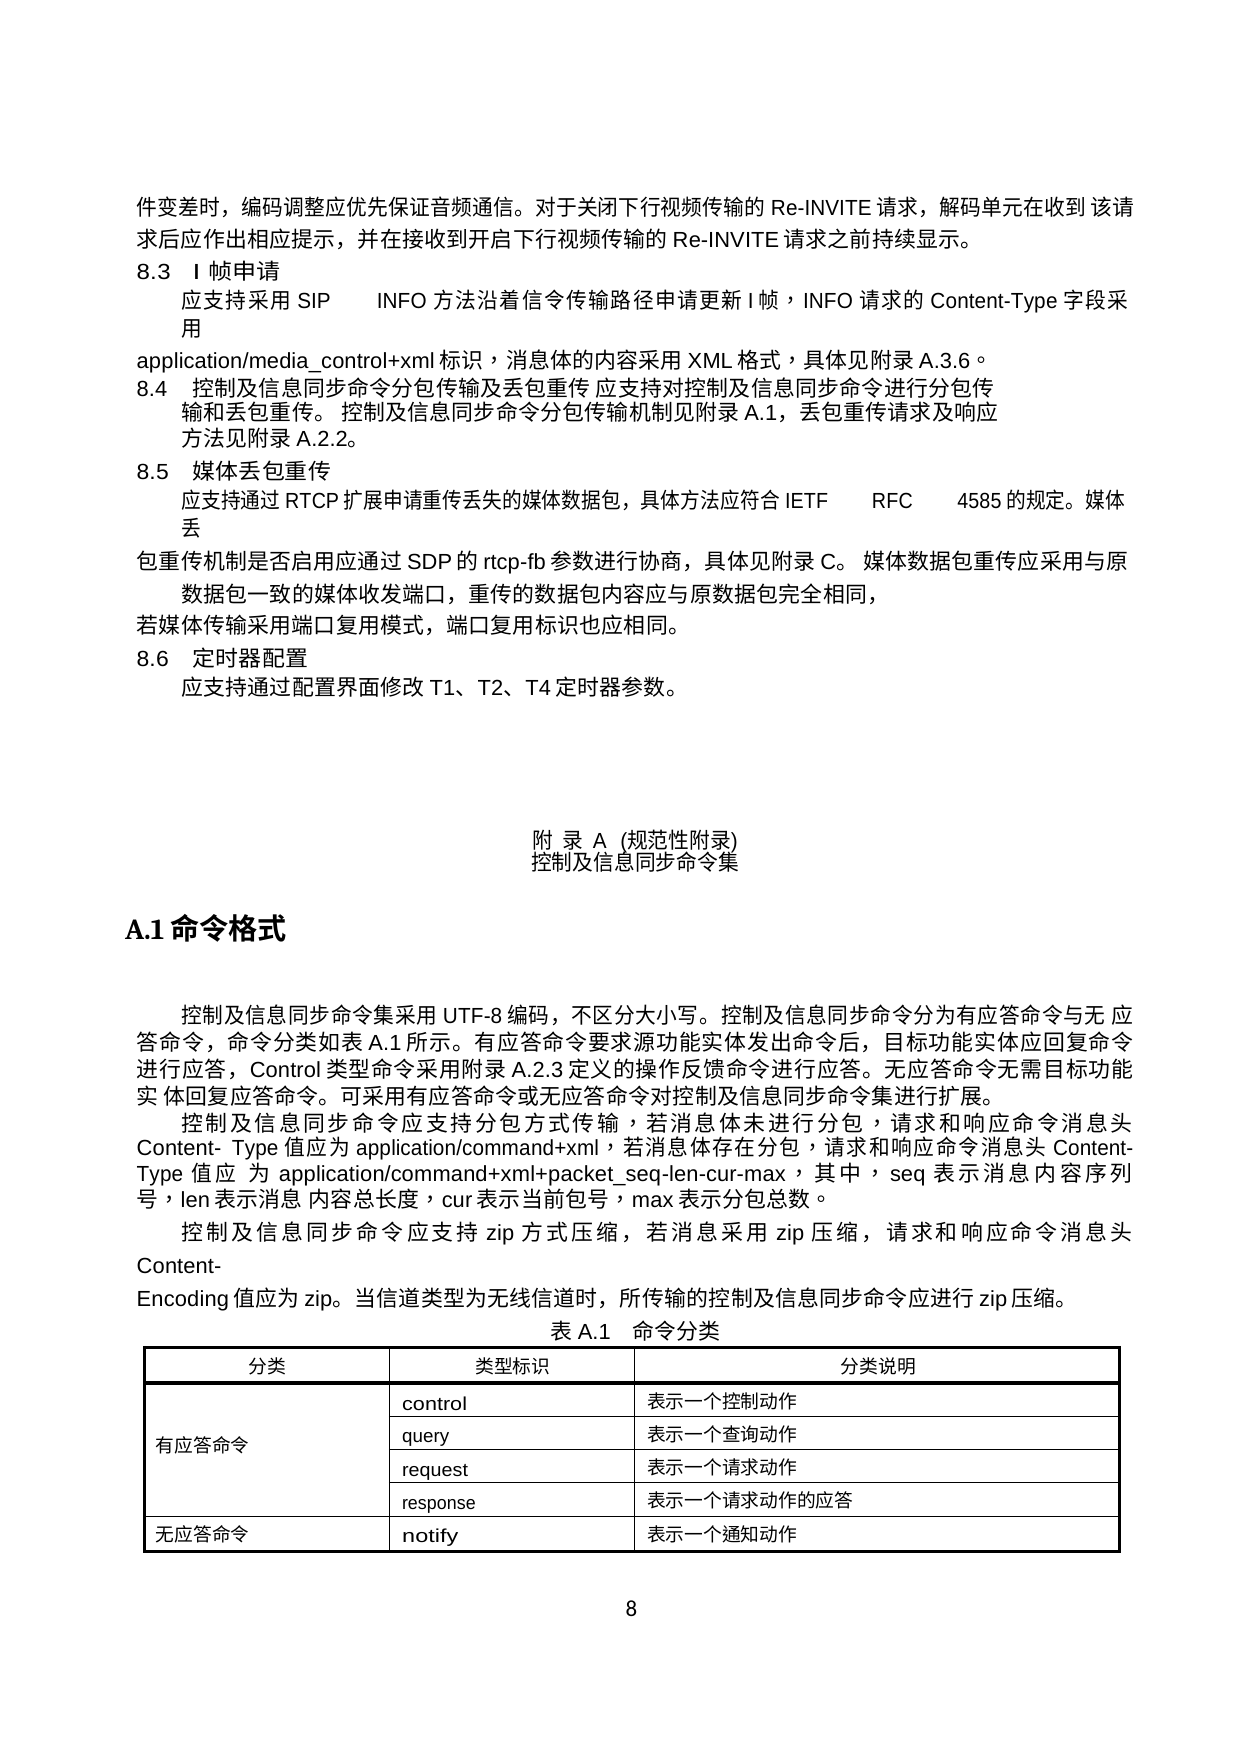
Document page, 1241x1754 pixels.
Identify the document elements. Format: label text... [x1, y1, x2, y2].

text 应支持采用SIP INFO方法沿着信令传输路径申请更新 I帧，INFO请求的Content-Type字段采用 [181, 286, 1144, 342]
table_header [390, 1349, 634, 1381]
text 件变差时，编码调整应优先保证音频通信。对于关闭下行视频传输的Re-INVITE请求，解码单元在收到 该请求后应作出相应提示，并在接收到开启下行视频传输的Re-INVITE请求之前持续显示。 [136, 189, 1144, 254]
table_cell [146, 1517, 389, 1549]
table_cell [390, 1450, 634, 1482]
text 控制及信息同步命令集采用UTF-8编码，不区分大小写。控制及信息同步命令分为有应答命令与无 应答命令，命令分类如表A.1所示。有应答命令要求源功能实体发出命令后，目标功能实体应回复命令 进行应答，Control类型命令采用附录A.2.3定义的操作反馈命令进行应答。无应答命令无需目标功能实 体回复应答命令。可采用有应答命令或无应答命令对控制及信息同步命令集进行扩展。 [136, 1002, 1133, 1111]
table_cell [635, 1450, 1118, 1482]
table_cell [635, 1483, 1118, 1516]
text 应支持通过配置界面修改T1、T2、T4定时器参数。 [181, 673, 1144, 701]
text 控制及信息同步命令应支持zip方式压缩，若消息采用zip压缩，请求和响应命令消息头Content- [136, 1213, 1133, 1281]
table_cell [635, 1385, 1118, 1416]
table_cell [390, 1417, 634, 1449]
text 控制及信息同步命令应支持分包方式传输，若消息体未进行分包，请求和响应命令消息头Content- Type值应为application/command+xml，若消息体存在分包，请求和响应命令消息头Content-Type值应 为application/command+xml+packet_seq-len-cur-max，其中，seq表示消息内容序列号，len表示消息 内容总长度，cur表示当前包号，max表示分包总数。 [136, 1111, 1133, 1213]
text Encoding值应为zip。当信道类型为无线信道时，所传输的控制及信息同步命令应进行zip压缩。 [136, 1281, 1144, 1313]
text 8.6 定时器配置 [136, 640, 1144, 673]
text 附 录 A (规范性附录) 控制及信息同步命令集 [525, 829, 744, 877]
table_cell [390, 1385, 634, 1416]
text 表 A.1 命令分类 [126, 1313, 1144, 1346]
text 应支持通过RTCP扩展申请重传丢失的媒体数据包，具体方法应符合IETF RFC 4585的规定。媒体丢 [181, 486, 1144, 542]
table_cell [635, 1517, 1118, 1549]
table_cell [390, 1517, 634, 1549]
text 8.3 I 帧申请 [136, 254, 1144, 286]
text application/media_control+xml标识，消息体的内容采用XML格式，具体见附录A.3.6。 [136, 342, 1144, 375]
text 若媒体传输采用端口复用模式，端口复用标识也应相同。 [136, 608, 1144, 640]
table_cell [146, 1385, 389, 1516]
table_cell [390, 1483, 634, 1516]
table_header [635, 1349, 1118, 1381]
text 包重传机制是否启用应通过SDP的rtcp-fb参数进行协商，具体见附录C。 媒体数据包重传应采用与原数据包一致的媒体收发端口，重传的数据包内容应与原数据包完全相同， [136, 543, 1144, 608]
subtitle A.1命令格式 [125, 906, 1144, 948]
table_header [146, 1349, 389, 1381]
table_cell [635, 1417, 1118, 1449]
text 8.4 控制及信息同步命令分包传输及丢包重传 应支持对控制及信息同步命令进行分包传输和丢包重传。 控制及信息同步命令分包传输机制见附录A.1，丢包重传请求及响应方法见附录A.2.2。 [136, 376, 1005, 452]
text 8.5 媒体丢包重传 [136, 452, 1144, 486]
